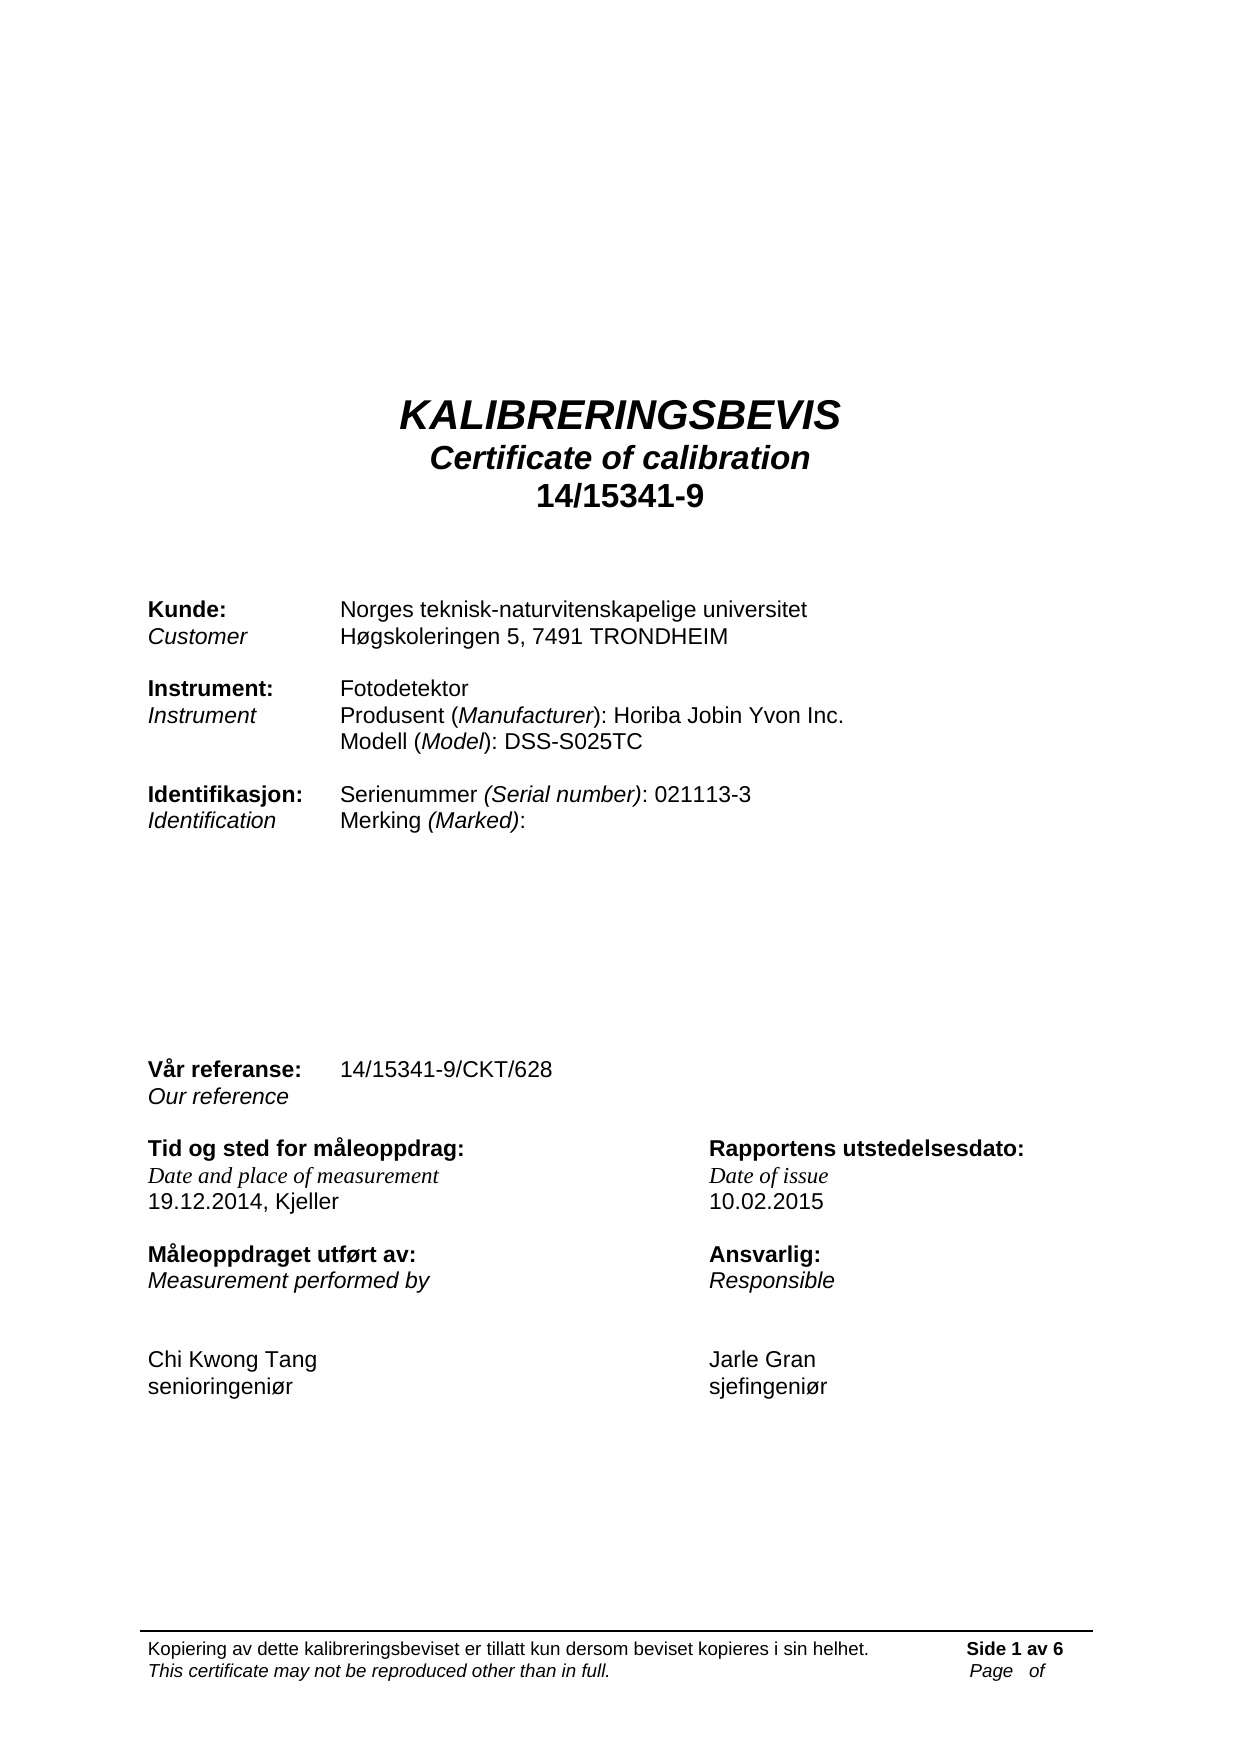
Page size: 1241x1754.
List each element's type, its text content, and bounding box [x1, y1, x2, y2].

text Instrument: Fotodetektor [148, 675, 1092, 702]
text Our reference [148, 1083, 1092, 1109]
text Tid og sted for måleoppdrag: Rapportens utstedelsesdato: [148, 1135, 1122, 1162]
subtitle Certificate of calibration [148, 438, 1092, 476]
text Identification Merking (Marked): [148, 807, 1092, 833]
text 19.12.2014, Kjeller 10.02.2015 [148, 1188, 1092, 1214]
text Measurement performed by Responsible [148, 1267, 1092, 1293]
text Vår referanse: 14/15341-9/CKT/628 [148, 1056, 1092, 1083]
subtitle Customer Høgskoleringen 5, 7491 TRONDHEIM [148, 623, 1092, 649]
subtitle Date and place of measurement Date of issue [148, 1162, 1092, 1188]
text Måleoppdraget utført av: Ansvarlig: [148, 1241, 1092, 1267]
text Chi Kwong Tang Jarle Gran [148, 1346, 1092, 1373]
text Identifikasjon: Serienummer (Serial number): 021113-3 [148, 781, 1092, 807]
subtitle 14/15341-9 [148, 476, 1092, 515]
text senioringeniør sjefingeniør [148, 1373, 1092, 1399]
subtitle KALIBRERINGSBEVIS [148, 390, 1092, 438]
text Kunde: Norges teknisk-naturvitenskapelige universitet [148, 596, 1092, 623]
text Instrument Produsent (Manufacturer): Horiba Jobin Yvon Inc. [148, 702, 1092, 728]
text Modell (Model): DSS-S025TC [148, 728, 1092, 754]
